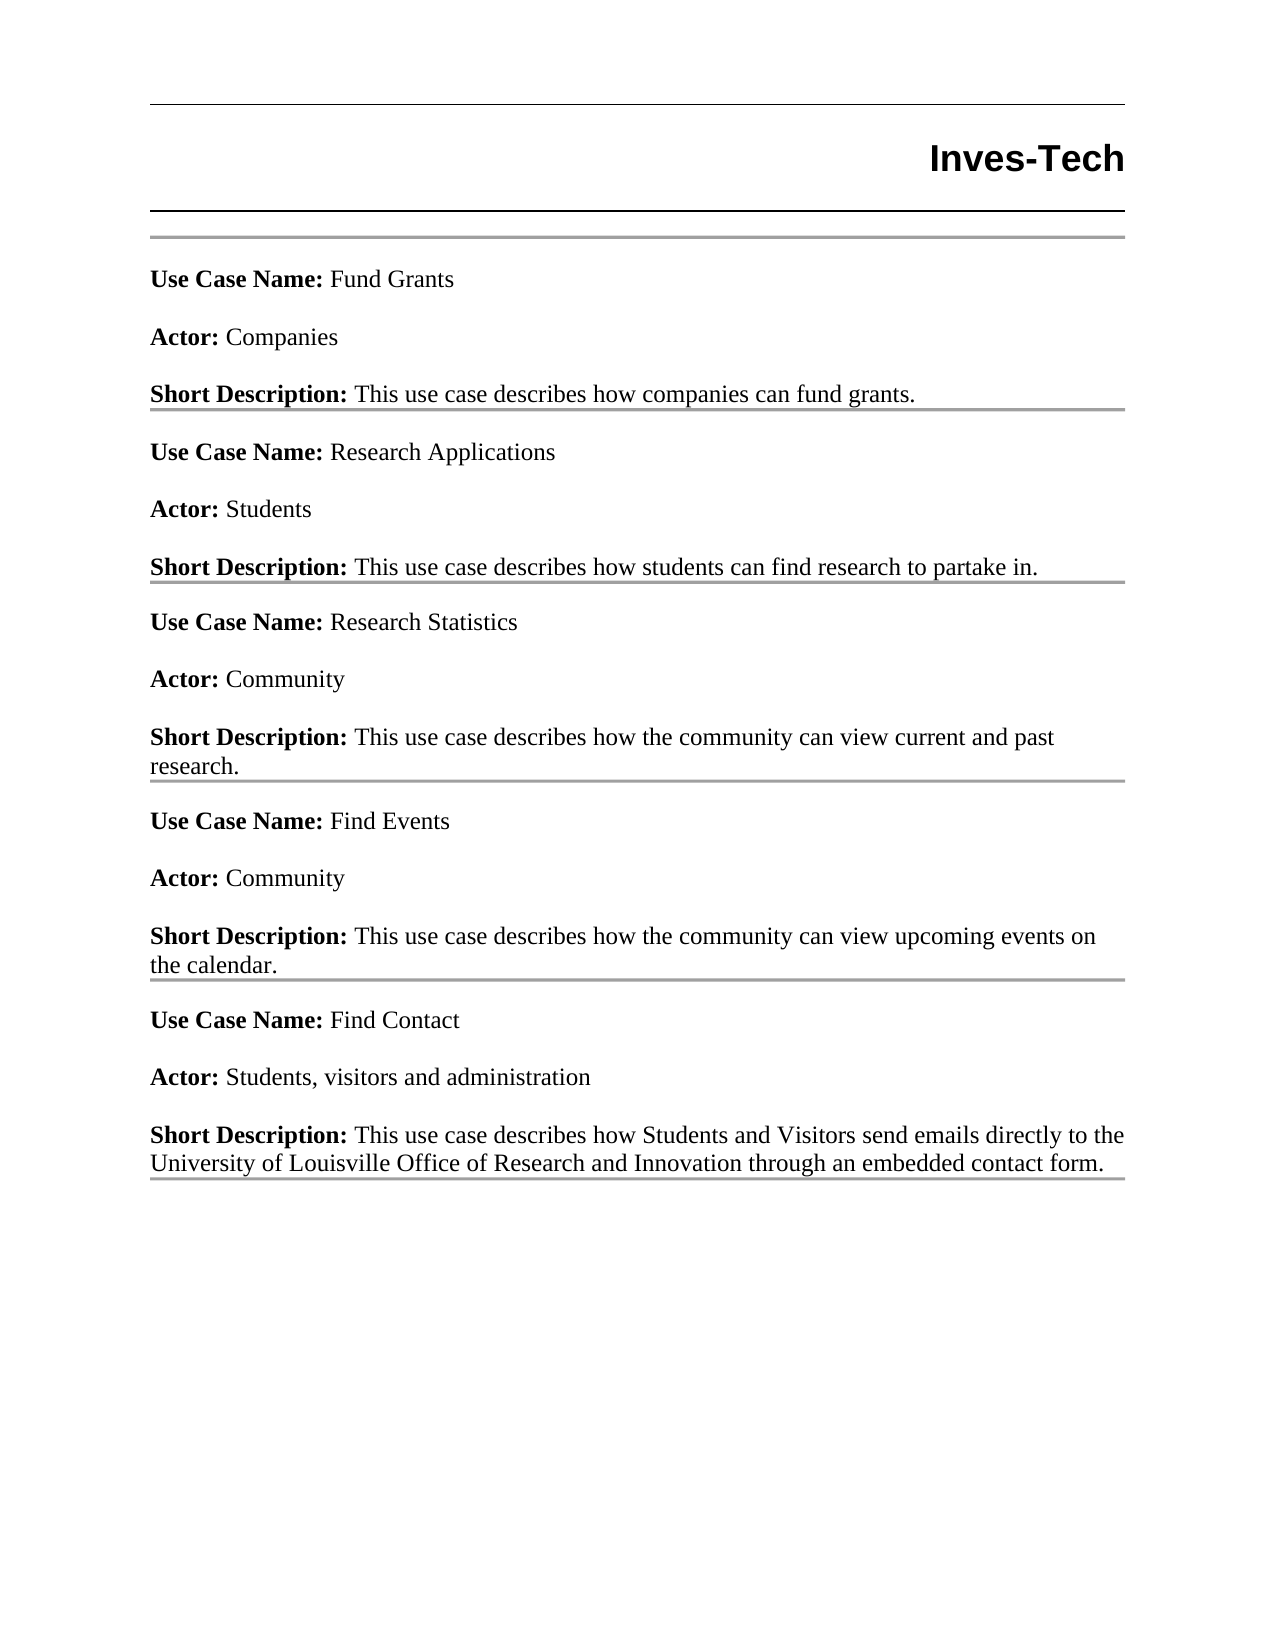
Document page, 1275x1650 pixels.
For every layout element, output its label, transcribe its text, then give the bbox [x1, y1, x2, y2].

text Short Description: This use case describes how the community can view current and past research. [150, 722, 1125, 779]
text Use Case Name: Find Contact [150, 1005, 1125, 1033]
text Use Case Name: Research Applications [150, 412, 1125, 466]
text Short Description: This use case describes how the community can view upcoming events on the calendar. [150, 921, 1125, 978]
text Actor: Companies [150, 322, 1125, 351]
text Use Case Name: Find Events [150, 806, 1125, 835]
text Use Case Name: Research Statistics [150, 607, 1125, 636]
text Actor: Students [150, 494, 1125, 523]
text Actor: Community [150, 664, 1125, 693]
text Actor: Community [150, 863, 1125, 892]
text Short Description: This use case describes how students can find research to partake in. [150, 552, 1125, 580]
text Use Case Name: Fund Grants [150, 239, 1125, 293]
text Short Description: This use case describes how companies can fund grants. [150, 379, 1125, 408]
text Actor: Students, visitors and administration [150, 1062, 1125, 1091]
text Short Description: This use case describes how Students and Visitors send emails directly to the University of Louisville Office of Research and Innovation through an embedded contact form. [150, 1120, 1125, 1177]
